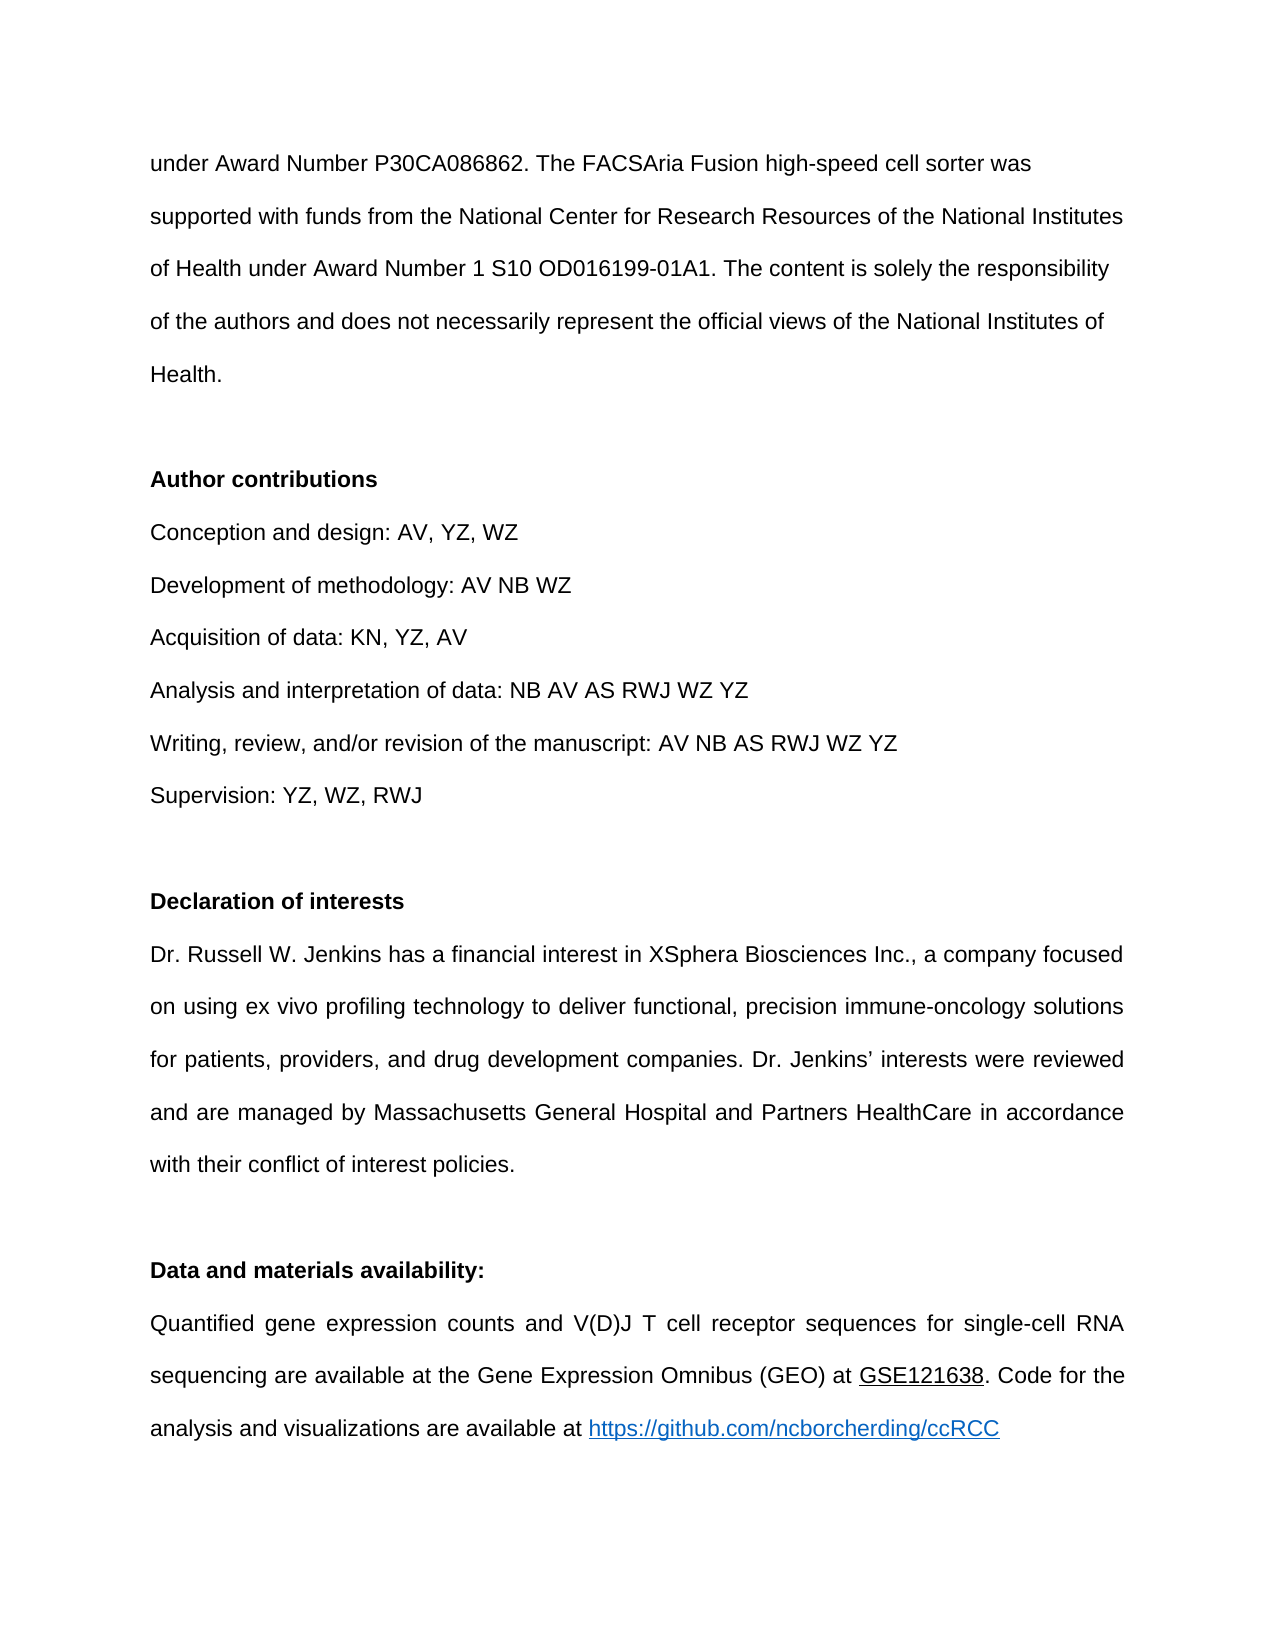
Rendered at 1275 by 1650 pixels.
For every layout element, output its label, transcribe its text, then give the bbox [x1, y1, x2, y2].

text Supervision: YZ, WZ, RWJ [150, 782, 1125, 809]
text Conception and design: AV, YZ, WZ [150, 519, 1125, 545]
text Development of methodology: AV NB WZ [150, 572, 1125, 598]
text Author contributions [150, 466, 1125, 493]
text Declaration of interests [150, 888, 1125, 914]
text Analysis and interpretation of data: NB AV AS RWJ WZ YZ [150, 677, 1125, 703]
text Writing, review, and/or revision of the manuscript: AV NB AS RWJ WZ YZ [150, 730, 1125, 756]
text Acquisition of data: KN, YZ, AV [150, 624, 1125, 651]
text Data and materials availability: [150, 1257, 1125, 1283]
